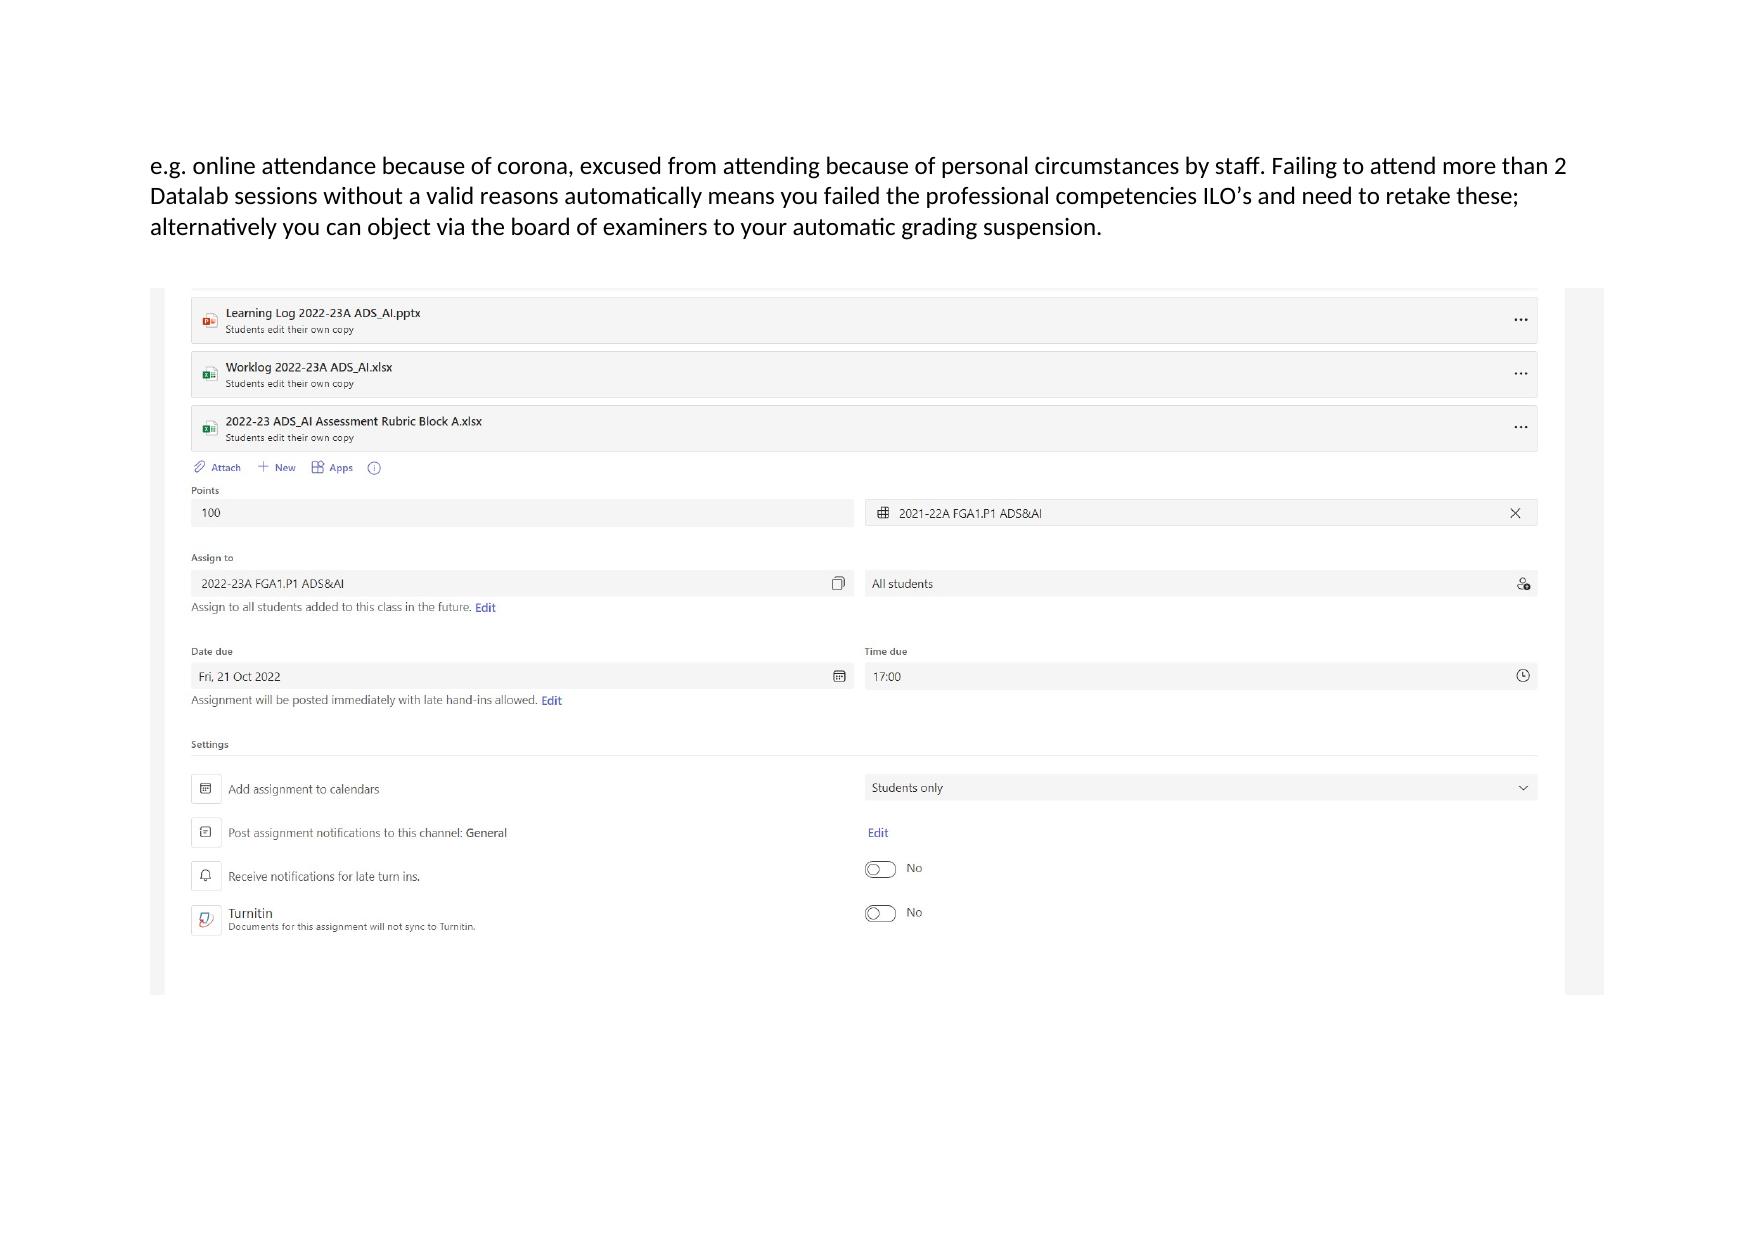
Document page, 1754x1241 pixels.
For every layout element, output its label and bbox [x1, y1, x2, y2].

text [150, 150, 1604, 242]
picture [150, 288, 1604, 995]
